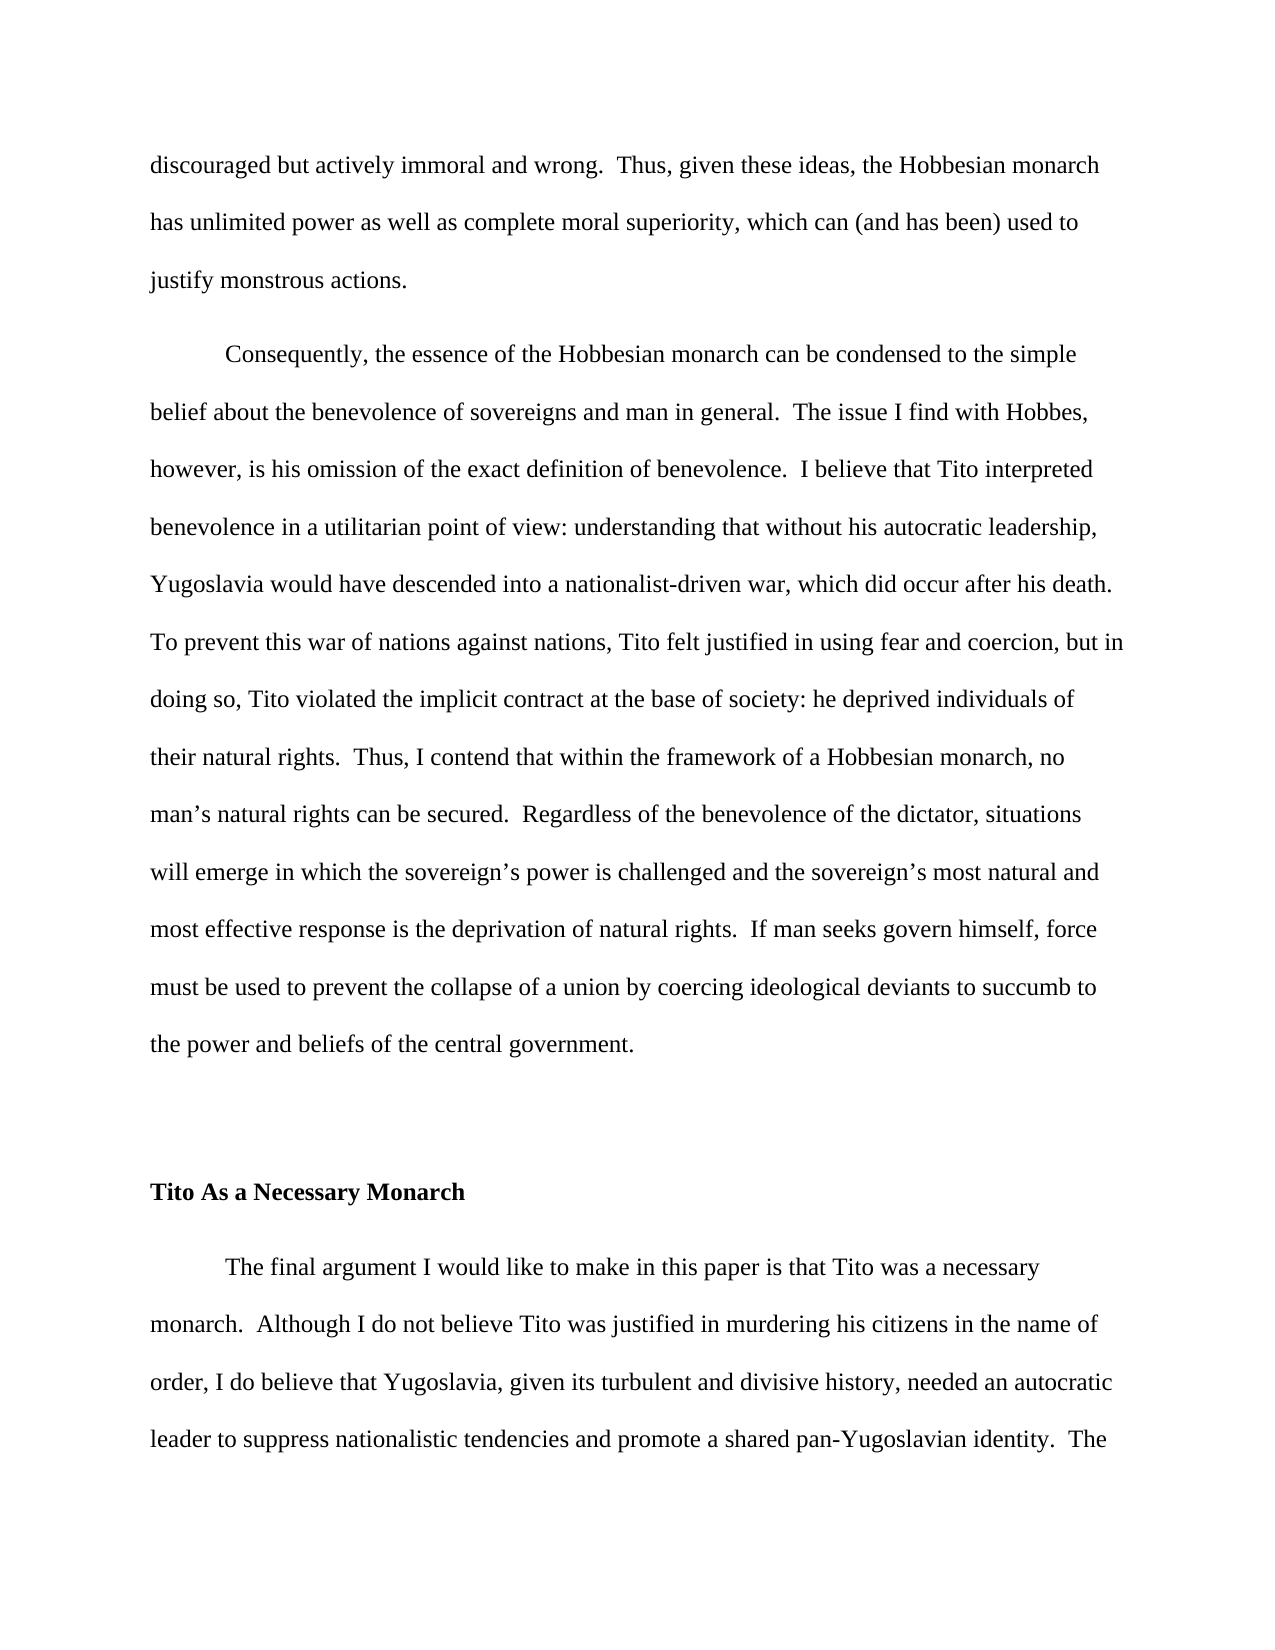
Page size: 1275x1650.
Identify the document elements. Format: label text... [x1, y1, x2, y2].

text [150, 150, 1125, 294]
text Tito As a Necessary Monarch [150, 1177, 1125, 1206]
text Consequently, the essence of the Hobbesian monarch can be condensed to the simple belief about the benevolence of sovereigns and man in general. The issue I find with Hobbes, however, is his omission of the exact definition of benevolence. I believe that Tito interpreted benevolence in a utilitarian point of view: understanding that without his autocratic leadership, Yugoslavia would have descended into a nationalist-driven war, which did occur after his death. To prevent this war of nations against nations, Tito felt justified in using fear and coercion, but in doing so, Tito violated the implicit contract at the base of society: he deprived individuals of their natural rights. Thus, I contend that within the framework of a Hobbesian monarch, no man’s natural rights can be secured. Regardless of the benevolence of the dictator, situations will emerge in which the sovereign’s power is challenged and the sovereign’s most natural and most effective response is the deprivation of natural rights. If man seeks govern himself, force must be used to prevent the collapse of a union by coercing ideological deviants to succumb to the power and beliefs of the central government. [150, 339, 1125, 1058]
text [150, 1252, 1125, 1453]
